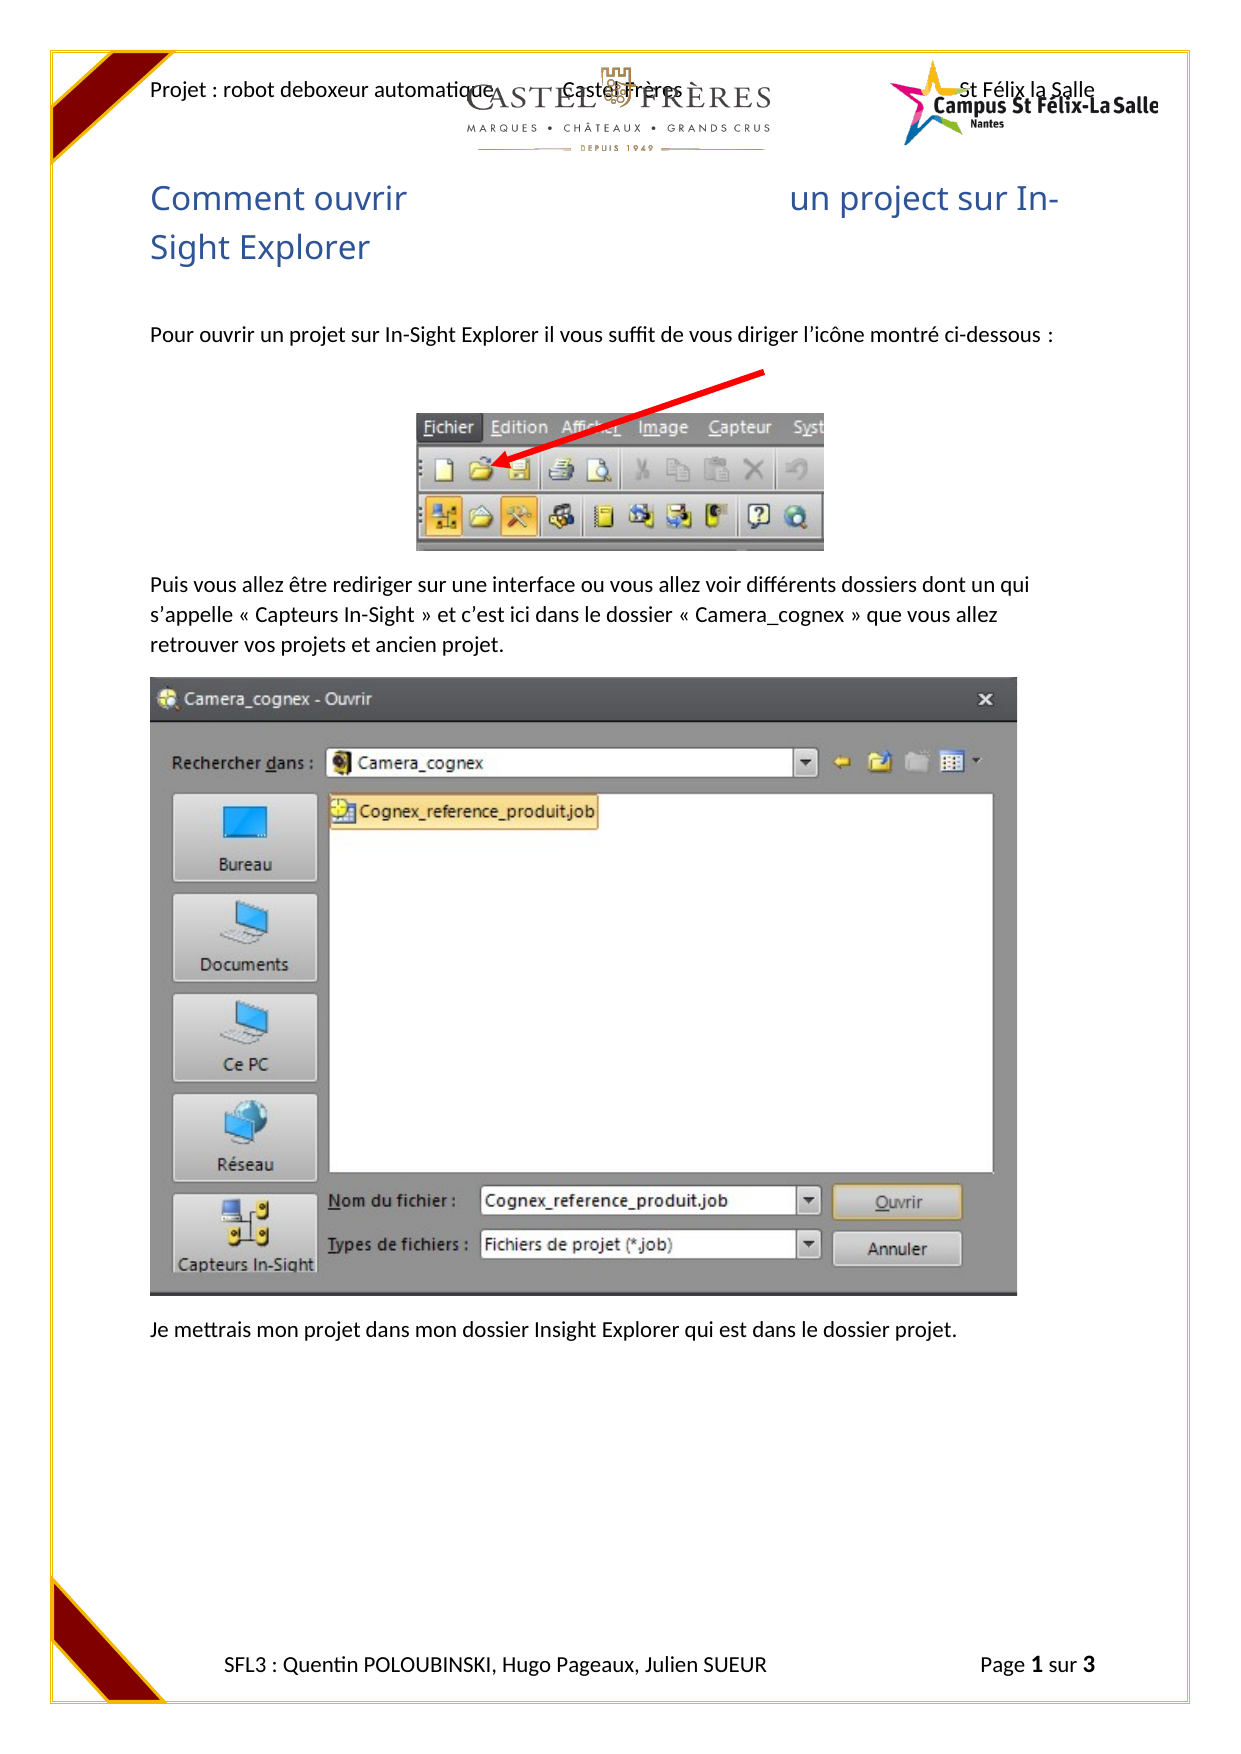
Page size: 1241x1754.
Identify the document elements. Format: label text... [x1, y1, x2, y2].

picture [889, 60, 1158, 145]
picture [460, 59, 773, 157]
picture [416, 413, 824, 551]
text Pour ouvrir un projet sur In-Sight Explorer il vous suffit de vous diriger l’icône montré ci-dessous : [150, 320, 1090, 348]
text Je mettrais mon projet dans mon dossier Insight Explorer qui est dans le dossier projet. [150, 1315, 1090, 1343]
subtitle Comment ouvrir un project sur In-Sight Explorer [150, 175, 1090, 269]
picture [150, 677, 1018, 1296]
text Puis vous allez être rediriger sur une interface ou vous allez voir différents dossiers dont un qui s’appelle « Capteurs In-Sight » et c’est ici dans le dossier « Camera_cognex » que vous allez retrouver vos projets et ancien projet. [150, 570, 1090, 658]
